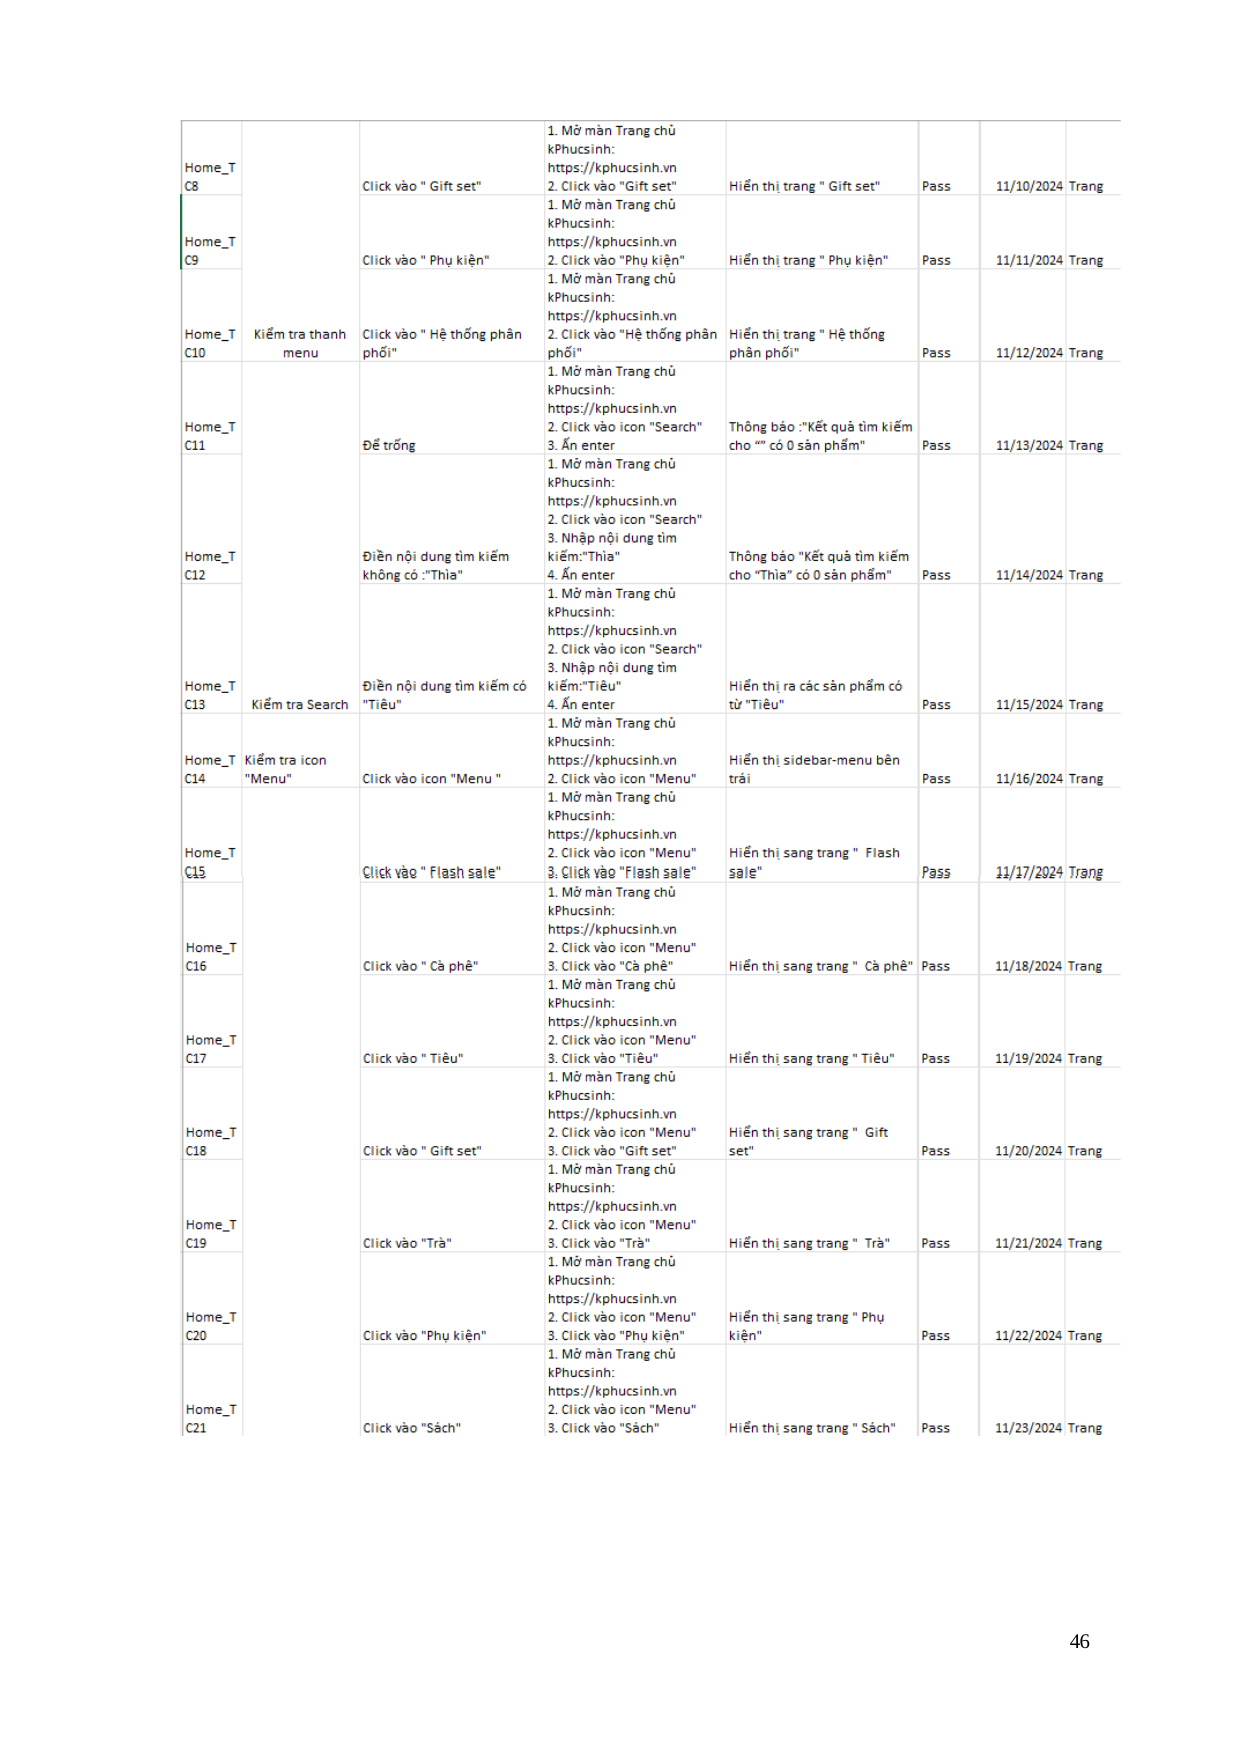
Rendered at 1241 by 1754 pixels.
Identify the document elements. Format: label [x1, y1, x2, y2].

picture [180, 120, 1121, 1436]
